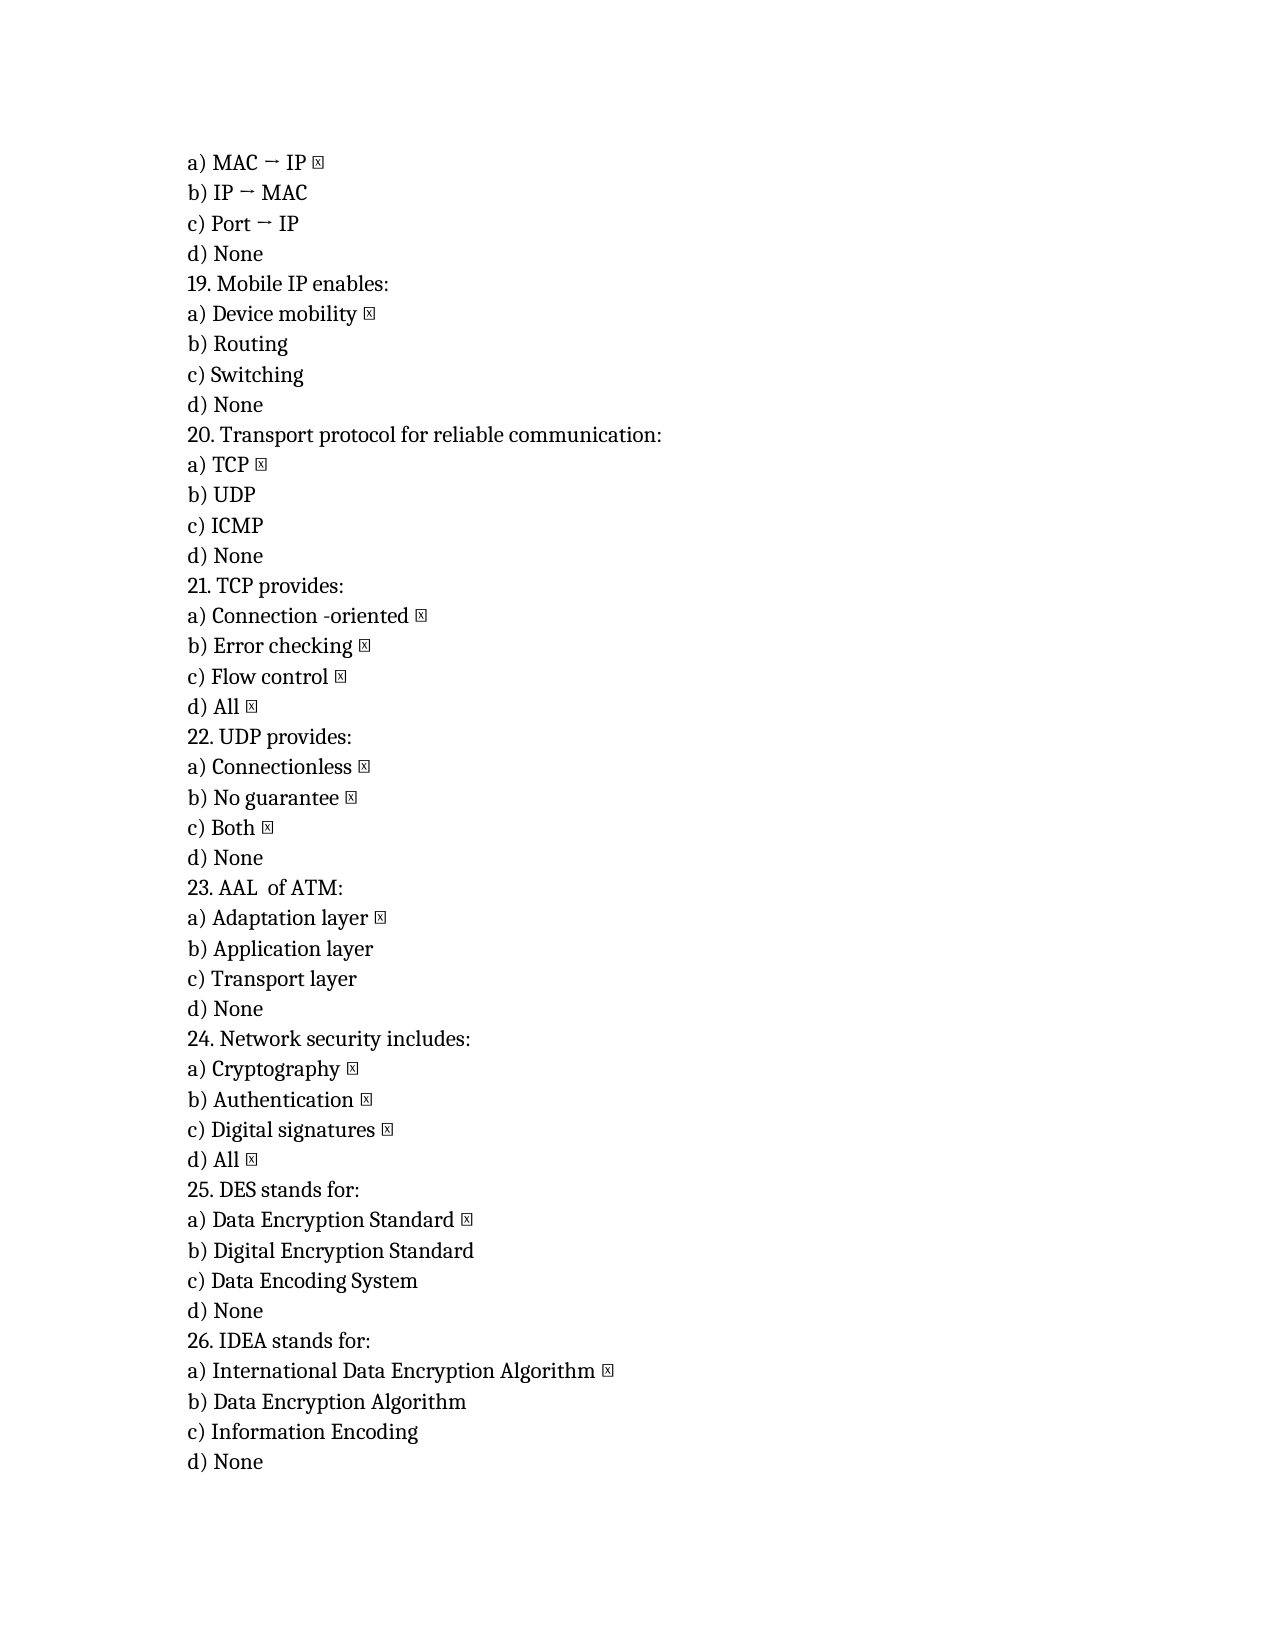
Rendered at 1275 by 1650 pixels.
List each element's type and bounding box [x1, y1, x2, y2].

text [187, 150, 1087, 1475]
